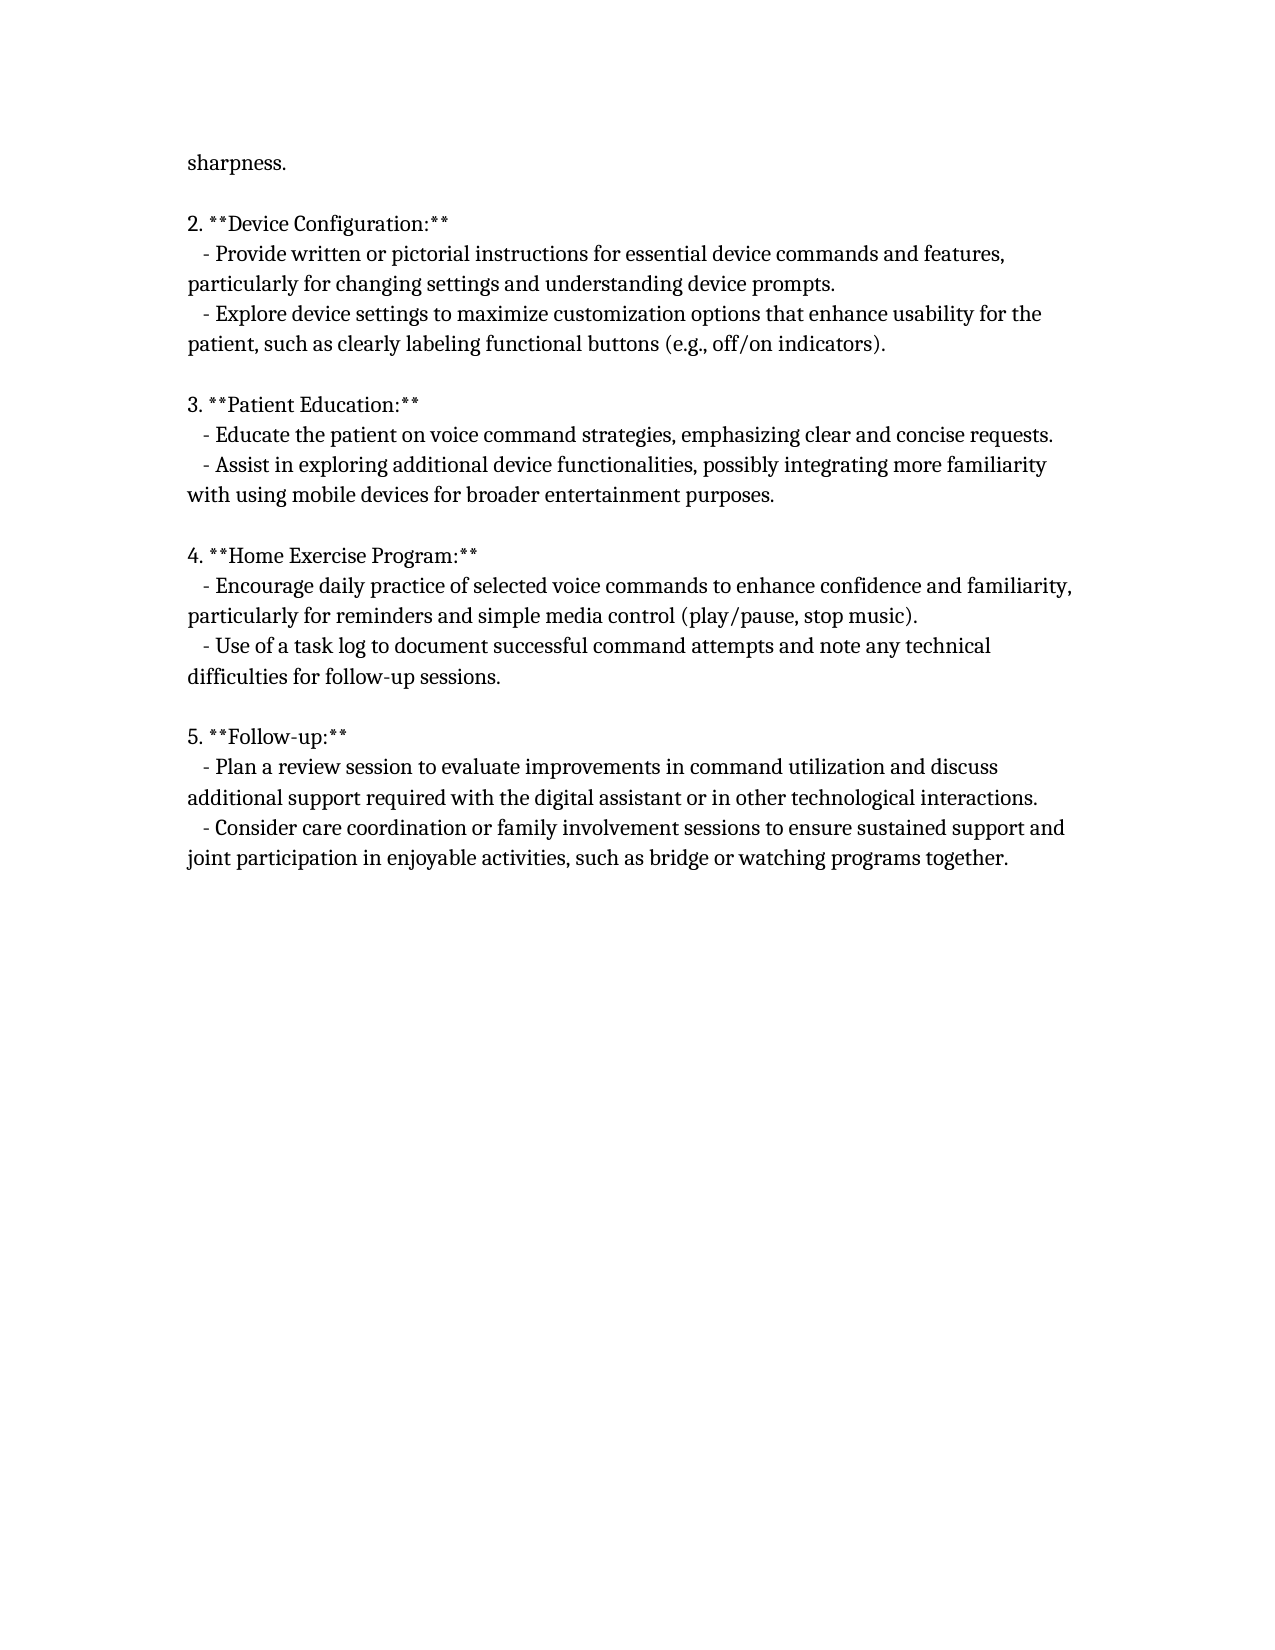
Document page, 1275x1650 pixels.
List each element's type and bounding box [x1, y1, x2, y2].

text [187, 150, 1087, 871]
